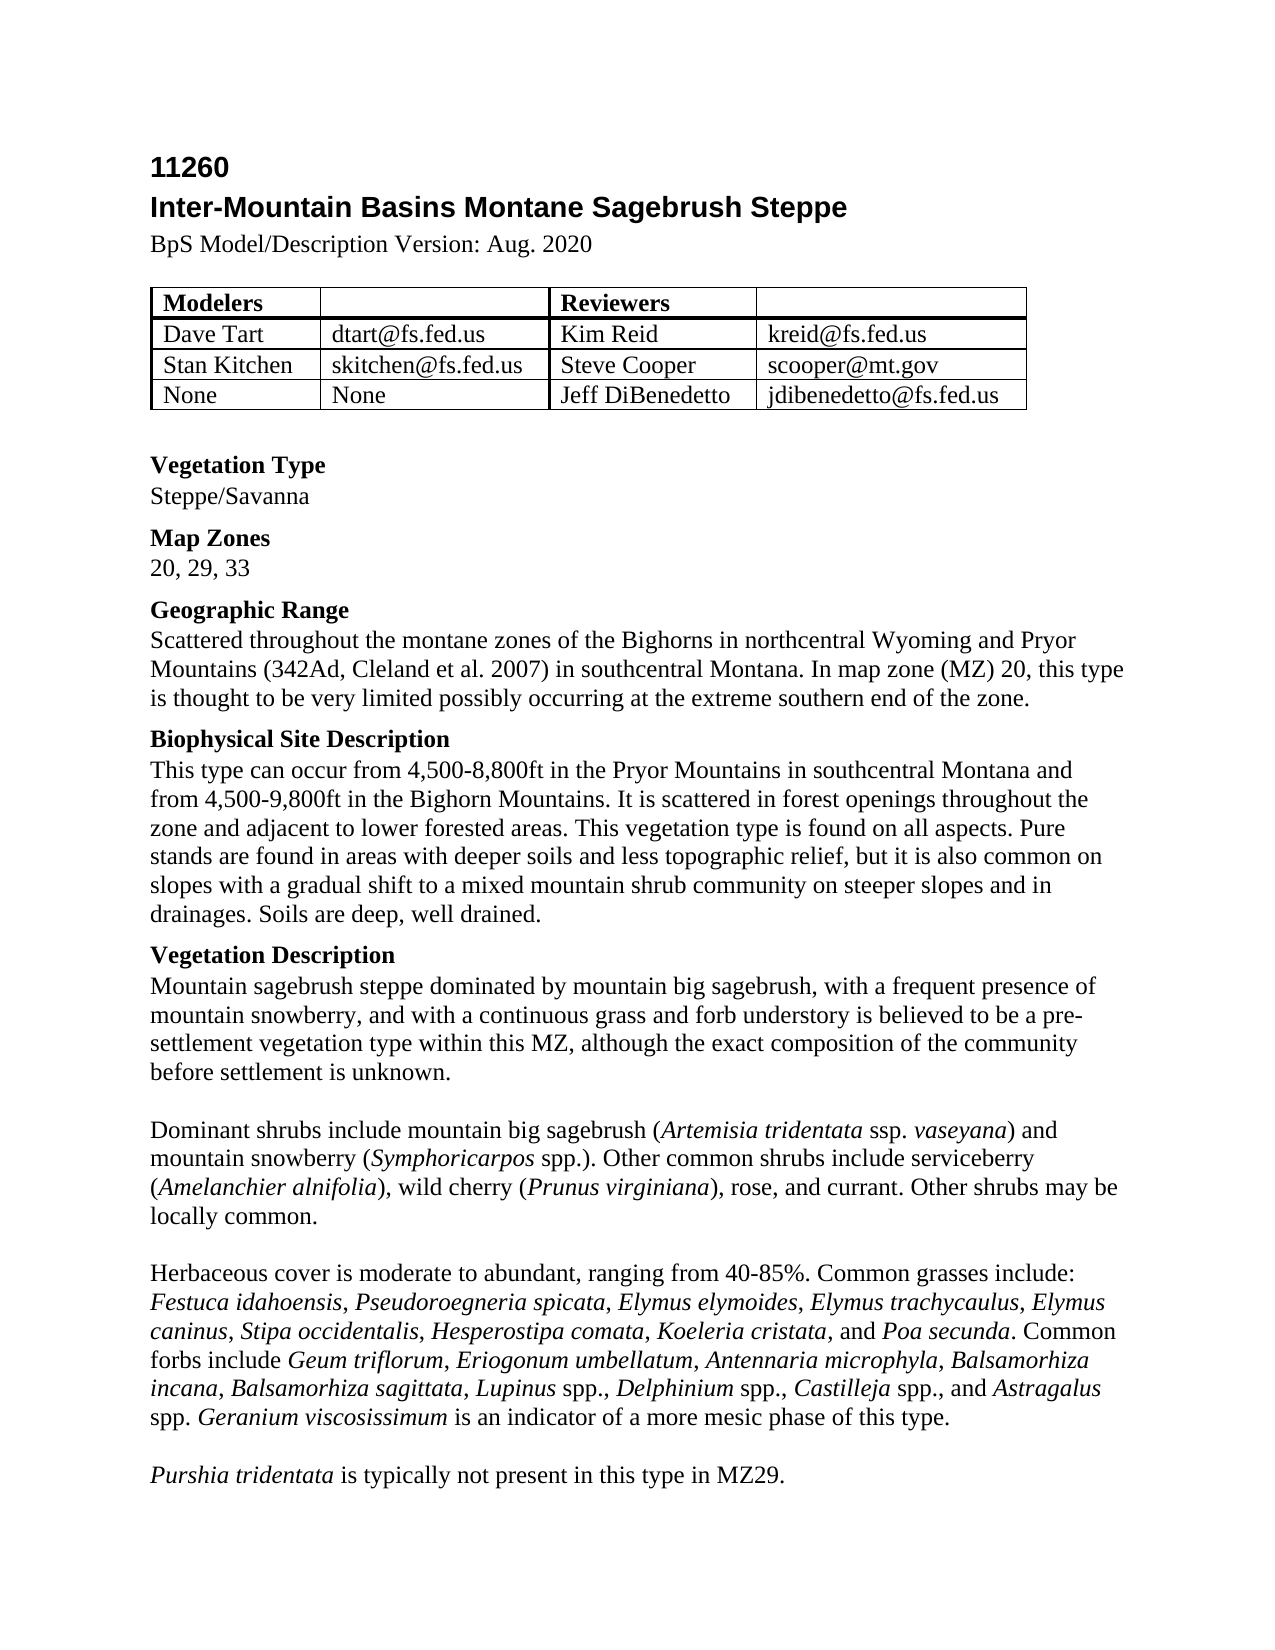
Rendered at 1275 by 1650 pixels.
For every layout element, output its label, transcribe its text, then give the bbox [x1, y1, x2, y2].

text Geographic Range [150, 595, 1125, 623]
table_cell skitchen@fs.fed.us [321, 350, 548, 378]
title Inter-Mountain Basins Montane Sagebrush Steppe [150, 190, 1125, 223]
table_cell None [153, 380, 320, 409]
text Steppe/Savanna [150, 481, 1125, 510]
table_cell Stan Kitchen [153, 350, 320, 378]
text Biophysical Site Description [150, 724, 1125, 753]
text Herbaceous cover is moderate to abundant, ranging from 40-85%. Common grasses include: Festuca idahoensis, Pseudoroegneria spicata, Elymus elymoides, Elymus trachycaulus, Elymus caninus, Stipa occidentalis, Hesperostipa comata, Koeleria cristata, and Poa secunda. Common forbs include Geum triflorum, Eriogonum umbellatum, Antennaria microphyla, Balsamorhiza incana, Balsamorhiza sagittata, Lupinus spp., Delphinium spp., Castilleja spp., and Astragalus spp. Geranium viscosissimum is an indicator of a more mesic phase of this type. [150, 1258, 1125, 1431]
text 20, 29, 33 [150, 553, 1125, 582]
text Vegetation Type [150, 451, 1125, 479]
text Map Zones [150, 523, 1125, 551]
table_cell Kim Reid [551, 320, 756, 348]
text Purshia tridentata is typically not present in this type in MZ29. [150, 1460, 1125, 1488]
table_cell None [321, 380, 548, 409]
table_cell kreid@fs.fed.us [757, 320, 1026, 348]
text Vegetation Description [150, 940, 1125, 969]
text Scattered throughout the montane zones of the Bighorns in northcentral Wyoming and Pryor Mountains (342Ad, Cleland et al. 2007) in southcentral Montana. In map zone (MZ) 20, this type is thought to be very limited possibly occurring at the extreme southern end of the zone. [150, 626, 1125, 712]
title 11260 [150, 150, 1125, 183]
table_cell Jeff DiBenedetto [551, 380, 756, 409]
table_header [321, 288, 548, 316]
text This type can occur from 4,500-8,800ft in the Pryor Mountains in southcentral Montana and from 4,500-9,800ft in the Bighorn Mountains. It is scattered in forest openings throughout the zone and adjacent to lower forested areas. This vegetation type is found on all aspects. Pure stands are found in areas with deeper soils and less topographic relief, but it is also common on slopes with a gradual shift to a mixed mountain shrub community on steeper slopes and in drainages. Soils are deep, well drained. [150, 755, 1125, 928]
text Mountain sagebrush steppe dominated by mountain big sagebrush, with a frequent presence of mountain snowberry, and with a continuous grass and forb understory is believed to be a pre-settlement vegetation type within this MZ, although the exact composition of the community before settlement is unknown. [150, 971, 1125, 1086]
text BpS Model/Description Version: Aug. 2020 [150, 229, 1125, 258]
table_header Modelers [153, 288, 320, 316]
table_header Reviewers [551, 288, 756, 316]
table_cell jdibenedetto@fs.fed.us [757, 380, 1026, 409]
table_header [757, 288, 1026, 316]
text Dominant shrubs include mountain big sagebrush (Artemisia tridentata ssp. vaseyana) and mountain snowberry (Symphoricarpos spp.). Other common shrubs include serviceberry (Amelanchier alnifolia), wild cherry (Prunus virginiana), rose, and currant. Other shrubs may be locally common. [150, 1115, 1125, 1230]
table_cell dtart@fs.fed.us [321, 320, 548, 348]
table_cell scooper@mt.gov [757, 350, 1026, 378]
table_cell Steve Cooper [551, 350, 756, 378]
table_cell Dave Tart [153, 320, 320, 348]
